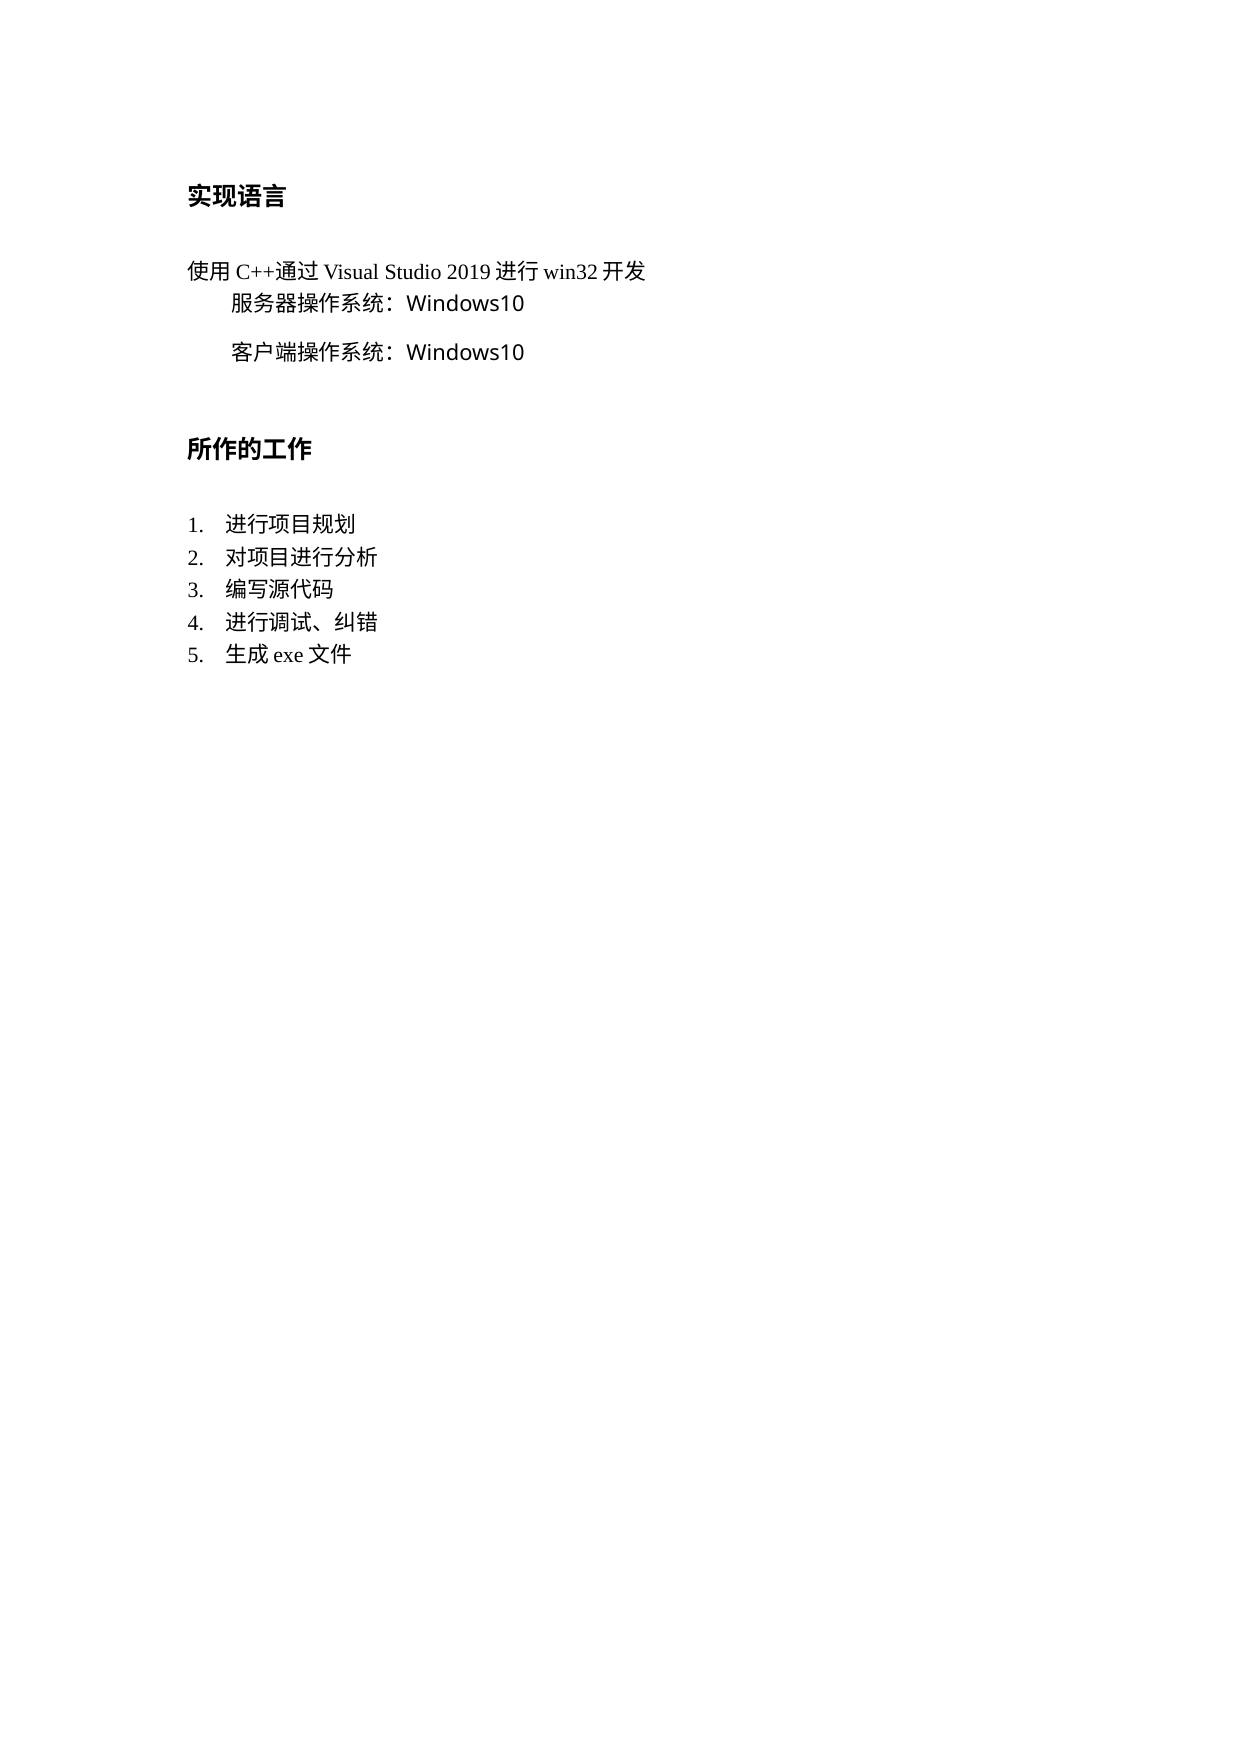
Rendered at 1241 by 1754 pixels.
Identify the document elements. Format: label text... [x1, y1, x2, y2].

text 使用C++通过Visual Studio 2019进行win32开发 [187, 253, 1053, 286]
list 进行调试、纠错 [187, 604, 1053, 637]
list 编写源代码 [187, 572, 1053, 604]
subtitle 所作的工作 [187, 415, 1053, 480]
list 客户端操作系统：Windows10 [231, 334, 1053, 367]
list 对项目进行分析 [187, 539, 1053, 572]
list 服务器操作系统：Windows10 [231, 286, 1053, 318]
list 生成exe文件 [187, 637, 1053, 669]
subtitle 实现语言 [187, 162, 1053, 227]
list 进行项目规划 [187, 507, 1053, 539]
